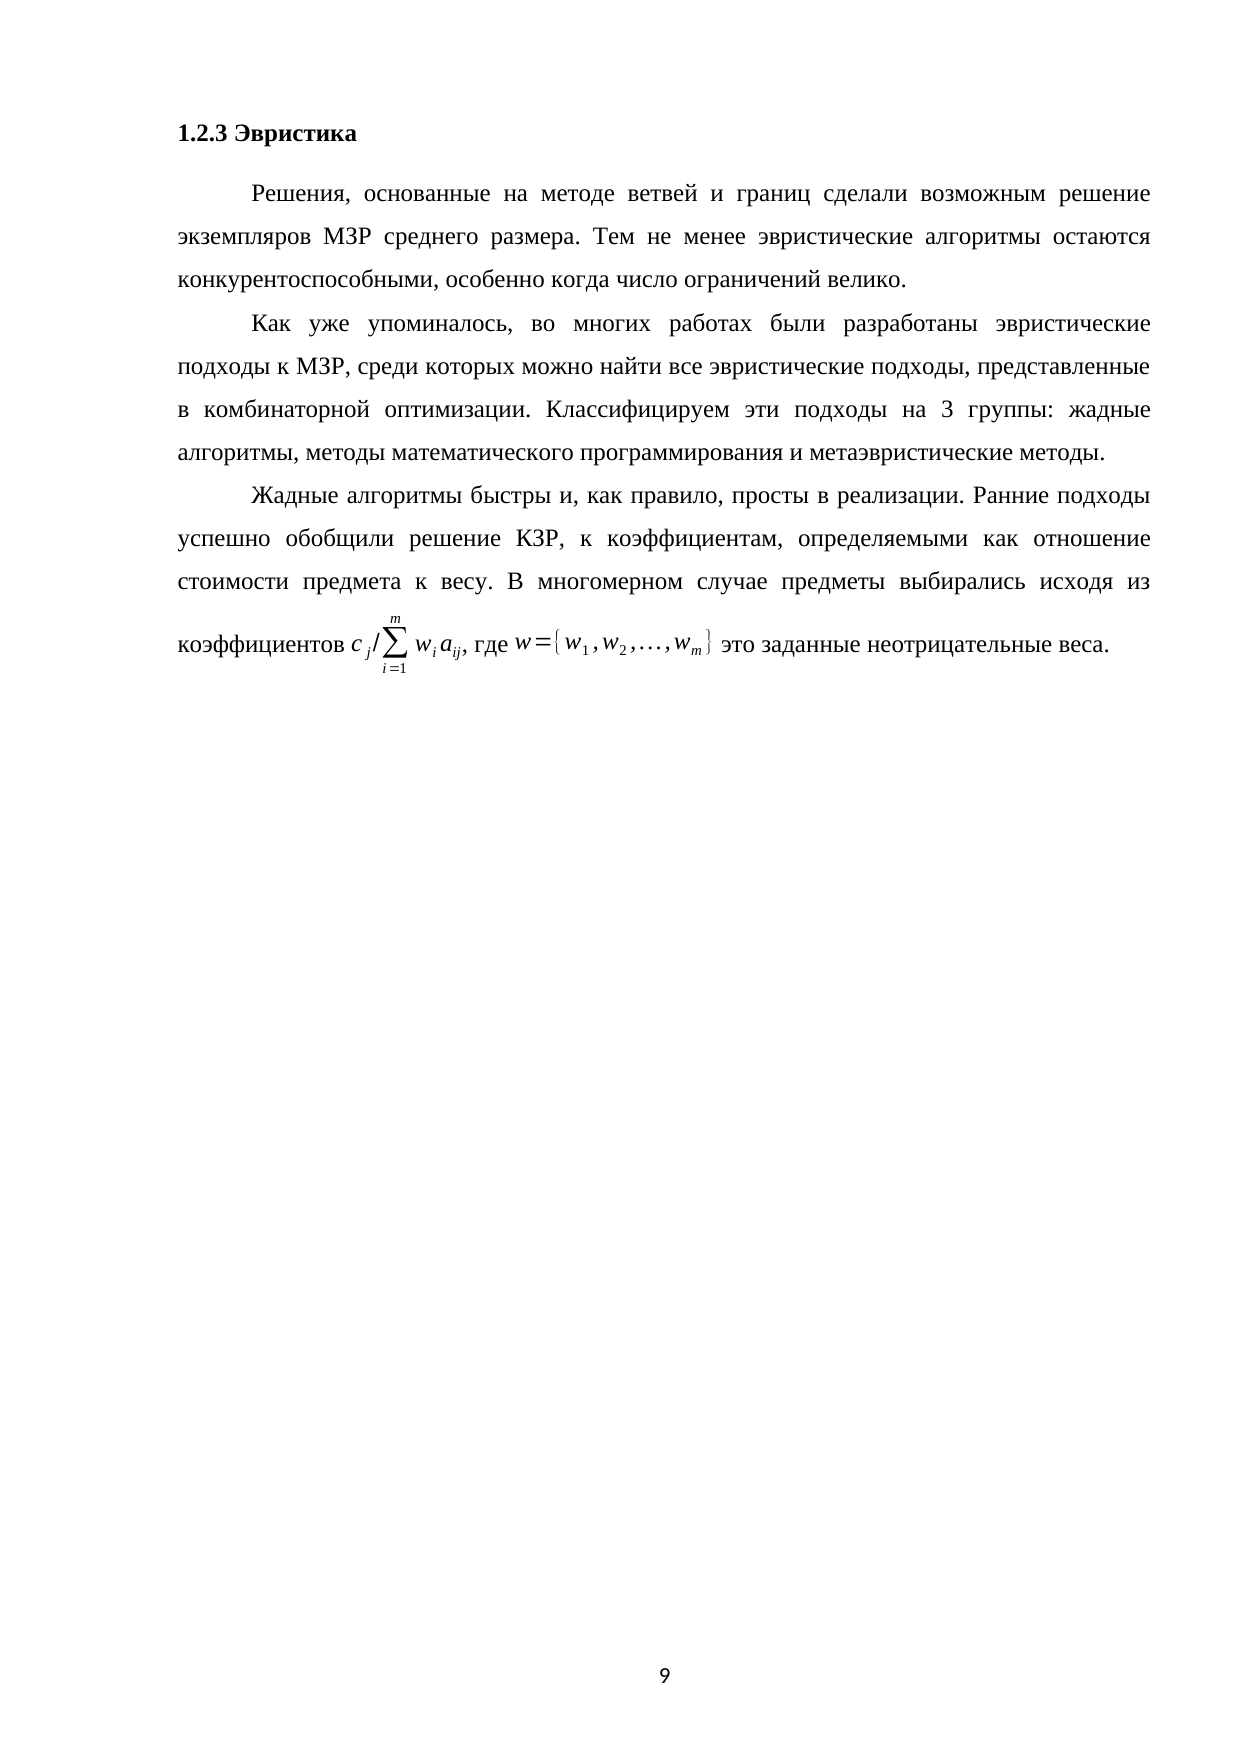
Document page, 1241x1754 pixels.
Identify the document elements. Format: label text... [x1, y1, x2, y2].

text Как уже упоминалось, во многих работах были разработаны эвристические подходы к МЗР, среди которых можно найти все эвристические подходы, представленные в комбинаторной оптимизации. Классифицируем эти подходы на 3 группы: жадные алгоритмы, методы математического программирования и метаэвристические методы. [177, 308, 1152, 466]
subtitle 1.2.3 Эвристика [177, 118, 1152, 147]
text Жадные алгоритмы быстры и, как правило, просты в реализации. Ранние подходы успешно обобщили решение КЗР, к коэффициентам, определяемыми как отношение стоимости предмета к весу. В многомерном случае предметы выбирались исходя из коэффициентов , где это заданные неотрицательные веса. [177, 480, 1152, 677]
text Решения, основанные на методе ветвей и границ сделали возможным решение экземпляров МЗР среднего размера. Тем не менее эвристические алгоритмы остаются конкурентоспособными, особенно когда число ограничений велико. [177, 178, 1152, 293]
